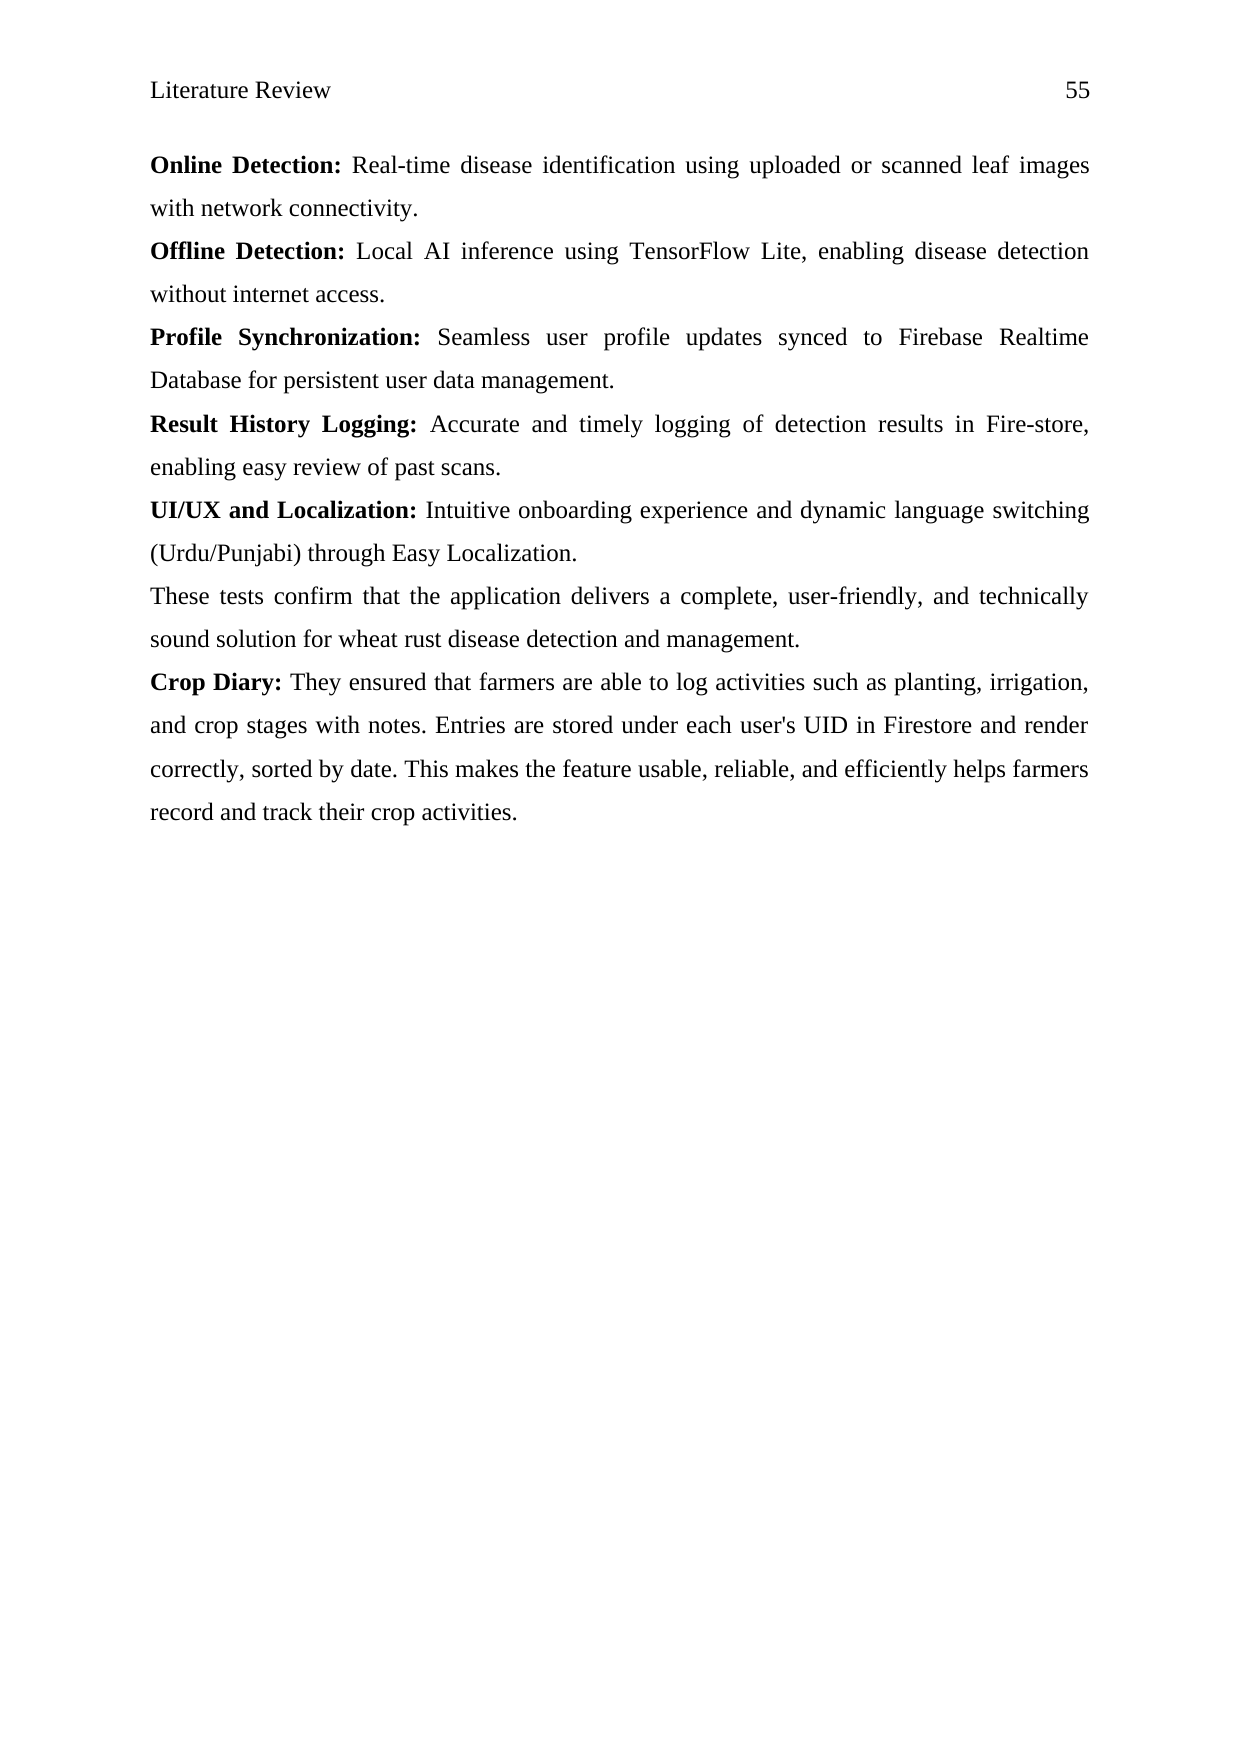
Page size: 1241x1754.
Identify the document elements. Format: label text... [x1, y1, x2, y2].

text Profile Synchronization: Seamless user profile updates synced to Firebase Realtime Database for persistent user data management. [150, 322, 1090, 394]
text Crop Diary: They ensured that farmers are able to log activities such as planting, irrigation, and crop stages with notes. Entries are stored under each user's UID in Firestore and render correctly, sorted by date. This makes the feature usable, reliable, and efficiently helps farmers record and track their crop activities. [150, 667, 1090, 826]
text These tests confirm that the application delivers a complete, user-friendly, and technically sound solution for wheat rust disease detection and management. [150, 581, 1090, 653]
text Result History Logging: Accurate and timely logging of detection results in Fire-store, enabling easy review of past scans. [150, 409, 1090, 481]
text Online Detection: Real-time disease identification using uploaded or scanned leaf images with network connectivity. [150, 150, 1090, 222]
text Offline Detection: Local AI inference using TensorFlow Lite, enabling disease detection without internet access. [150, 236, 1090, 308]
text UI/UX and Localization: Intuitive onboarding experience and dynamic language switching (Urdu/Punjabi) through Easy Localization. [150, 495, 1090, 567]
